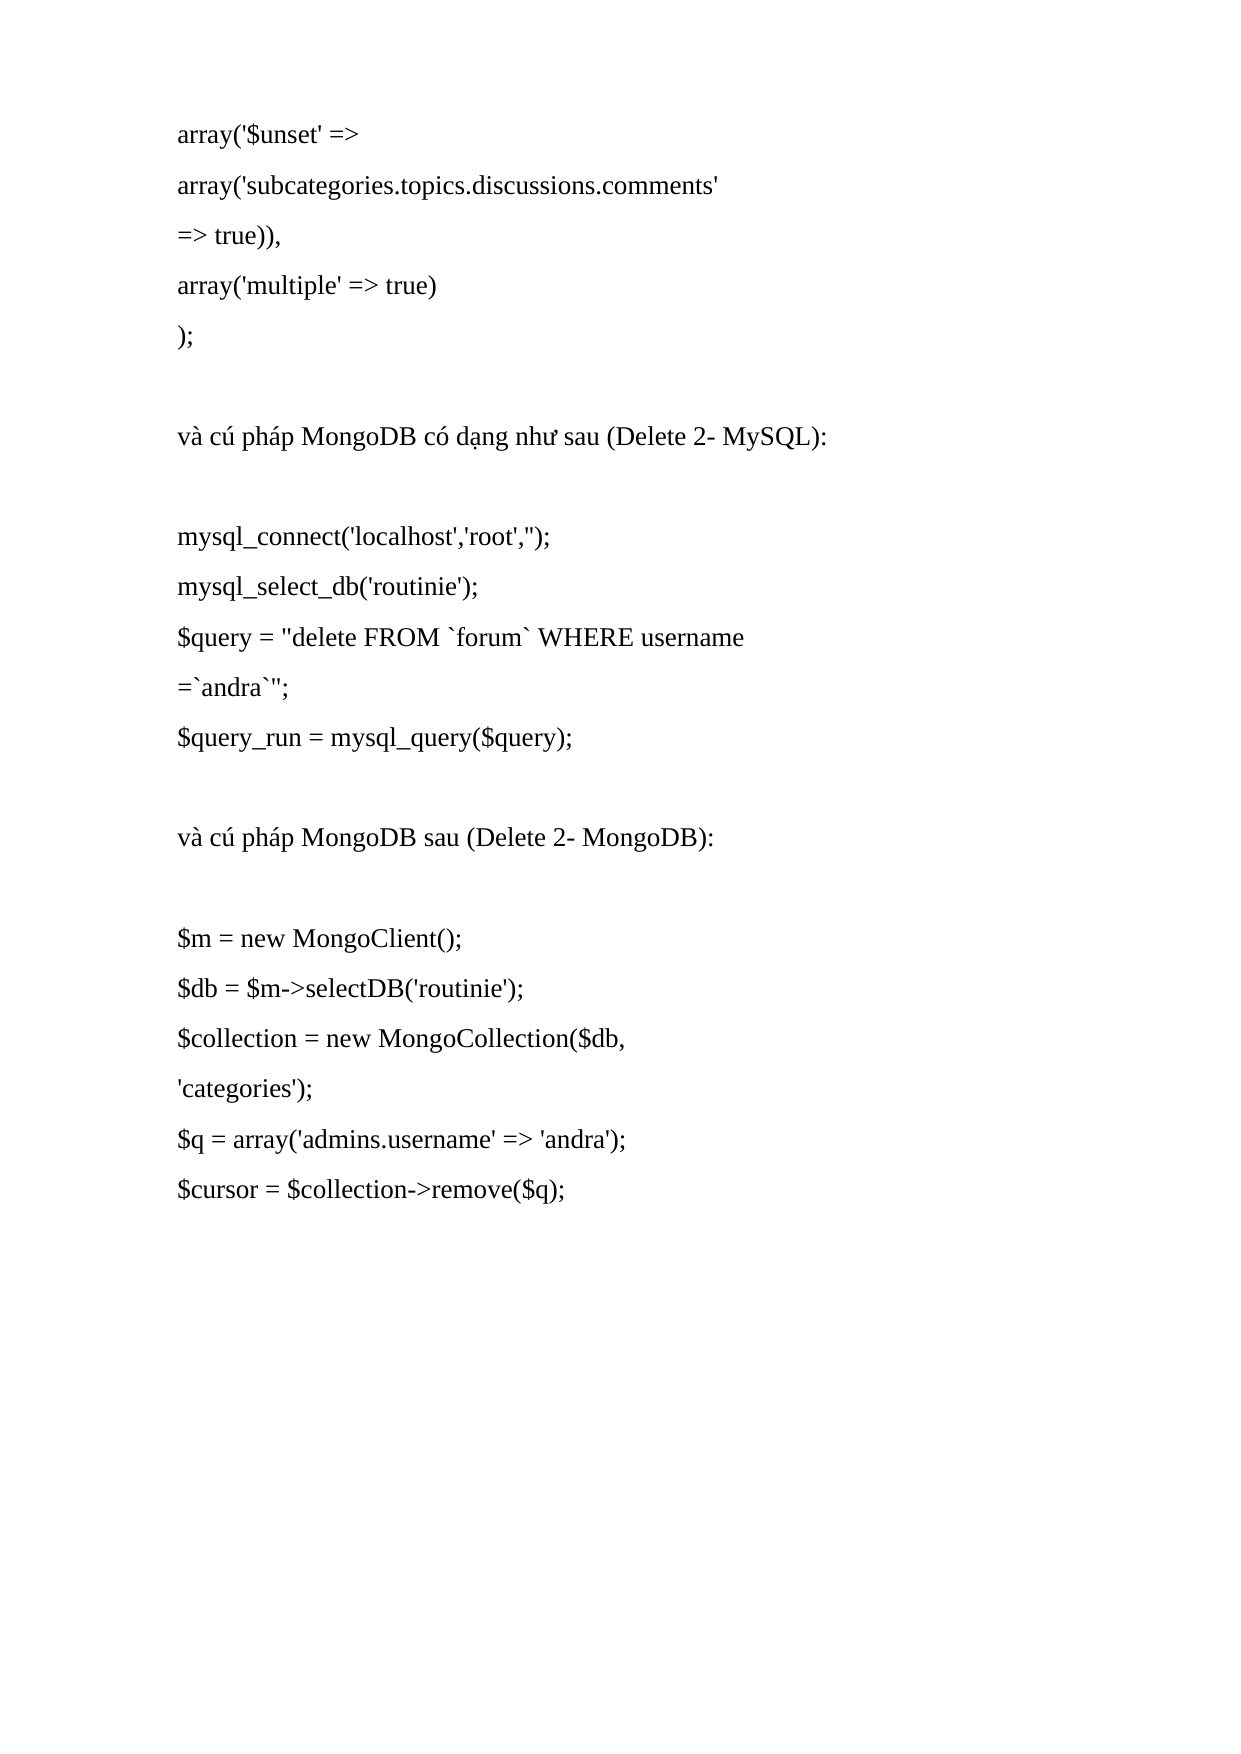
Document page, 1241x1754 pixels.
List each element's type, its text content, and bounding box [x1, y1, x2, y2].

text $m = new MongoClient(); [177, 922, 1122, 953]
text $query_run = mysql_query($query); [177, 721, 1122, 752]
text $collection = new MongoCollection($db, [177, 1022, 1122, 1053]
text mysql_connect('localhost','root',''); [177, 520, 1122, 551]
text array('multiple' => true) [177, 269, 1122, 300]
text $query = "delete FROM `forum` WHERE username [177, 621, 1122, 652]
text array('$unset' => [177, 118, 1122, 150]
text ); [177, 319, 1122, 351]
text => true)), [177, 219, 1122, 250]
text $cursor = $collection->remove($q); [177, 1173, 1122, 1204]
text và cú pháp MongoDB có dạng như sau (Delete 2- MySQL): [177, 420, 1122, 451]
text $q = array('admins.username' => 'andra'); [177, 1123, 1122, 1154]
text array('subcategories.topics.discussions.comments' [177, 169, 1122, 200]
text và cú pháp MongoDB sau (Delete 2- MongoDB): [177, 821, 1122, 853]
text $db = $m->selectDB('routinie'); [177, 972, 1122, 1003]
text =`andra`"; [177, 671, 1122, 702]
text mysql_select_db('routinie'); [177, 570, 1122, 602]
text 'categories'); [177, 1072, 1122, 1104]
